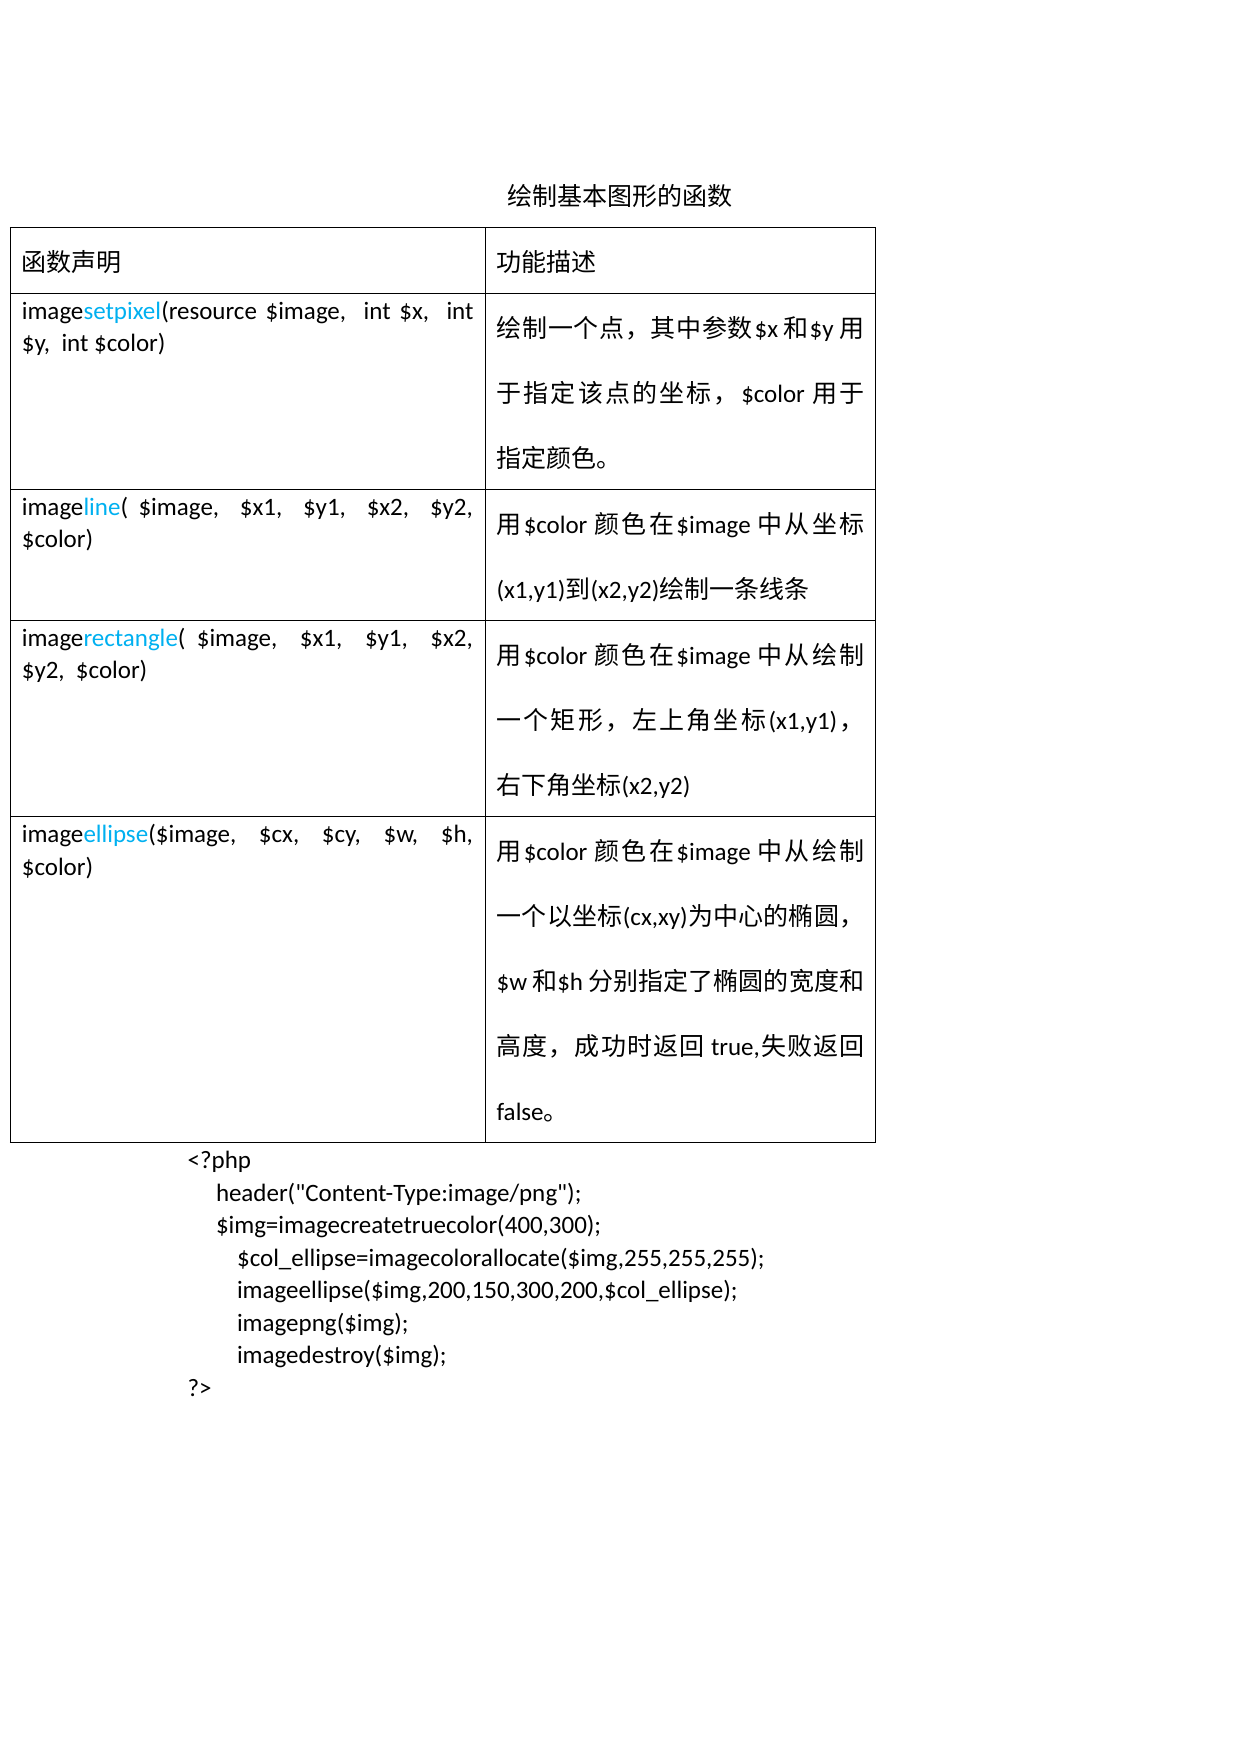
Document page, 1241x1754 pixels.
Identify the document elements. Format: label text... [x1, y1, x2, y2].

text imagepng($img); [187, 1306, 1053, 1338]
table_cell imagesetpixel(resource $image, int $x, int $y, int $color) [11, 294, 485, 489]
text 绘制基本图形的函数 [187, 162, 1053, 227]
text ?> [187, 1371, 1053, 1403]
table_cell imagerectangle( $image, $x1, $y1, $x2, $y2, $color) [11, 621, 485, 816]
table_cell imageline( $image, $x1, $y1, $x2, $y2, $color) [11, 490, 485, 620]
text $img=imagecreatetruecolor(400,300); [187, 1208, 1053, 1241]
text imageellipse($img,200,150,300,200,$col_ellipse); [187, 1273, 1053, 1306]
text <?php [187, 1143, 1053, 1176]
table_cell 用$color颜色在$image中从绘制一个以坐标(cx,xy)为中心的椭圆，$w和$h分别指定了椭圆的宽度和高度，成功时返回true,失败返回false。 [486, 817, 875, 1142]
table_header 函数声明 [11, 228, 485, 293]
table_header 功能描述 [486, 228, 875, 293]
table_cell 绘制一个点，其中参数$x和$y用于指定该点的坐标，$color用于指定颜色。 [486, 294, 875, 489]
text $col_ellipse=imagecolorallocate($img,255,255,255); [187, 1241, 1053, 1273]
text imagedestroy($img); [187, 1338, 1053, 1371]
table_cell imageellipse($image, $cx, $cy, $w, $h, $color) [11, 817, 485, 1142]
table_cell 用$color颜色在$image中从绘制一个矩形，左上角坐标(x1,y1)，右下角坐标(x2,y2) [486, 621, 875, 816]
text header("Content-Type:image/png"); [187, 1176, 1053, 1208]
table_cell 用$color颜色在$image中从坐标(x1,y1)到(x2,y2)绘制一条线条 [486, 490, 875, 620]
